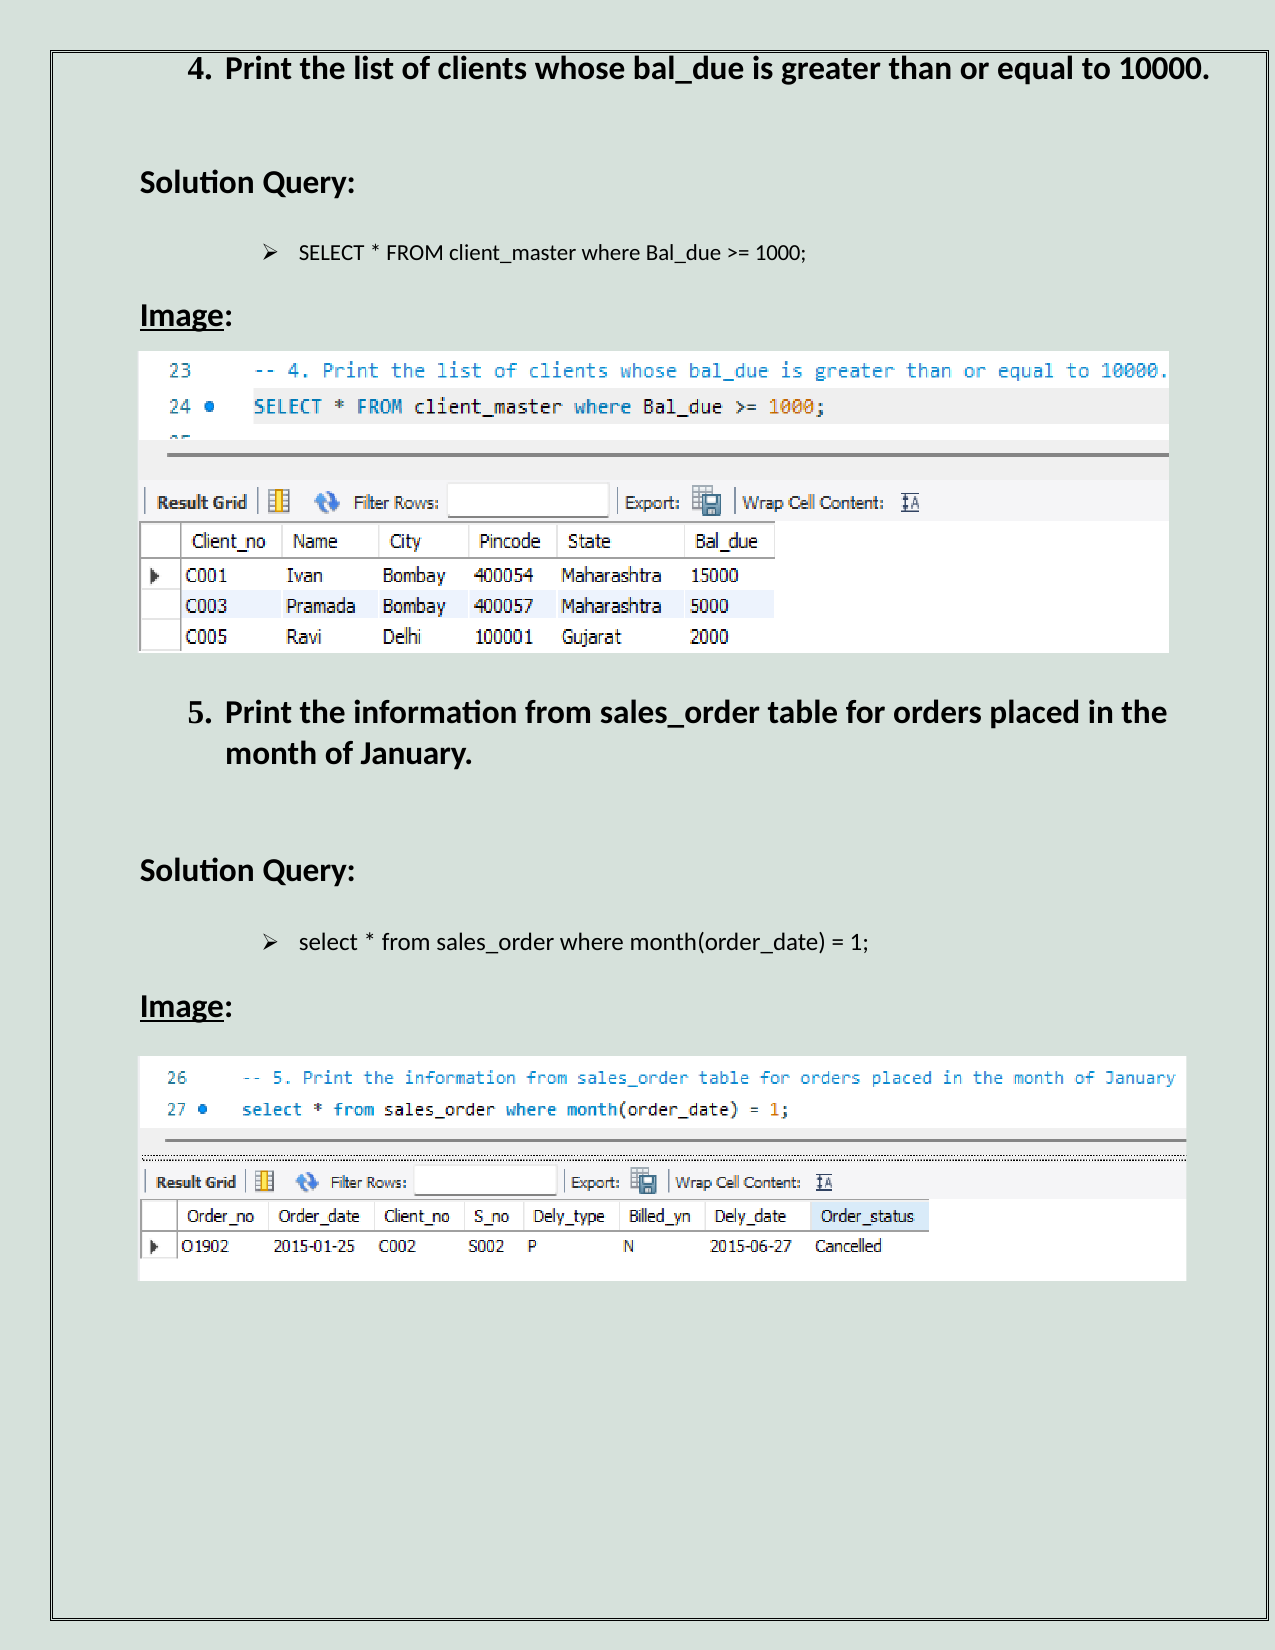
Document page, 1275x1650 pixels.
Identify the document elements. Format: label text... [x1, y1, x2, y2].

list month of January. [225, 732, 1266, 773]
subtitle Solution Query: [139, 164, 1266, 200]
list Print the list of clients whose bal_due is greater than or equal to 10000. [187, 53, 1266, 88]
picture [137, 351, 1169, 653]
subtitle Image: [139, 298, 1266, 334]
subtitle Solution Query: [139, 853, 1266, 889]
subtitle Image: [139, 989, 1266, 1025]
list select * from sales_order where month(order_date) = 1; [261, 926, 1266, 956]
picture [137, 1056, 1187, 1281]
list Print the information from sales_order table for orders placed in the [187, 691, 1266, 732]
list SELECT * FROM client_master where Bal_due >= 1000; [261, 238, 1266, 266]
